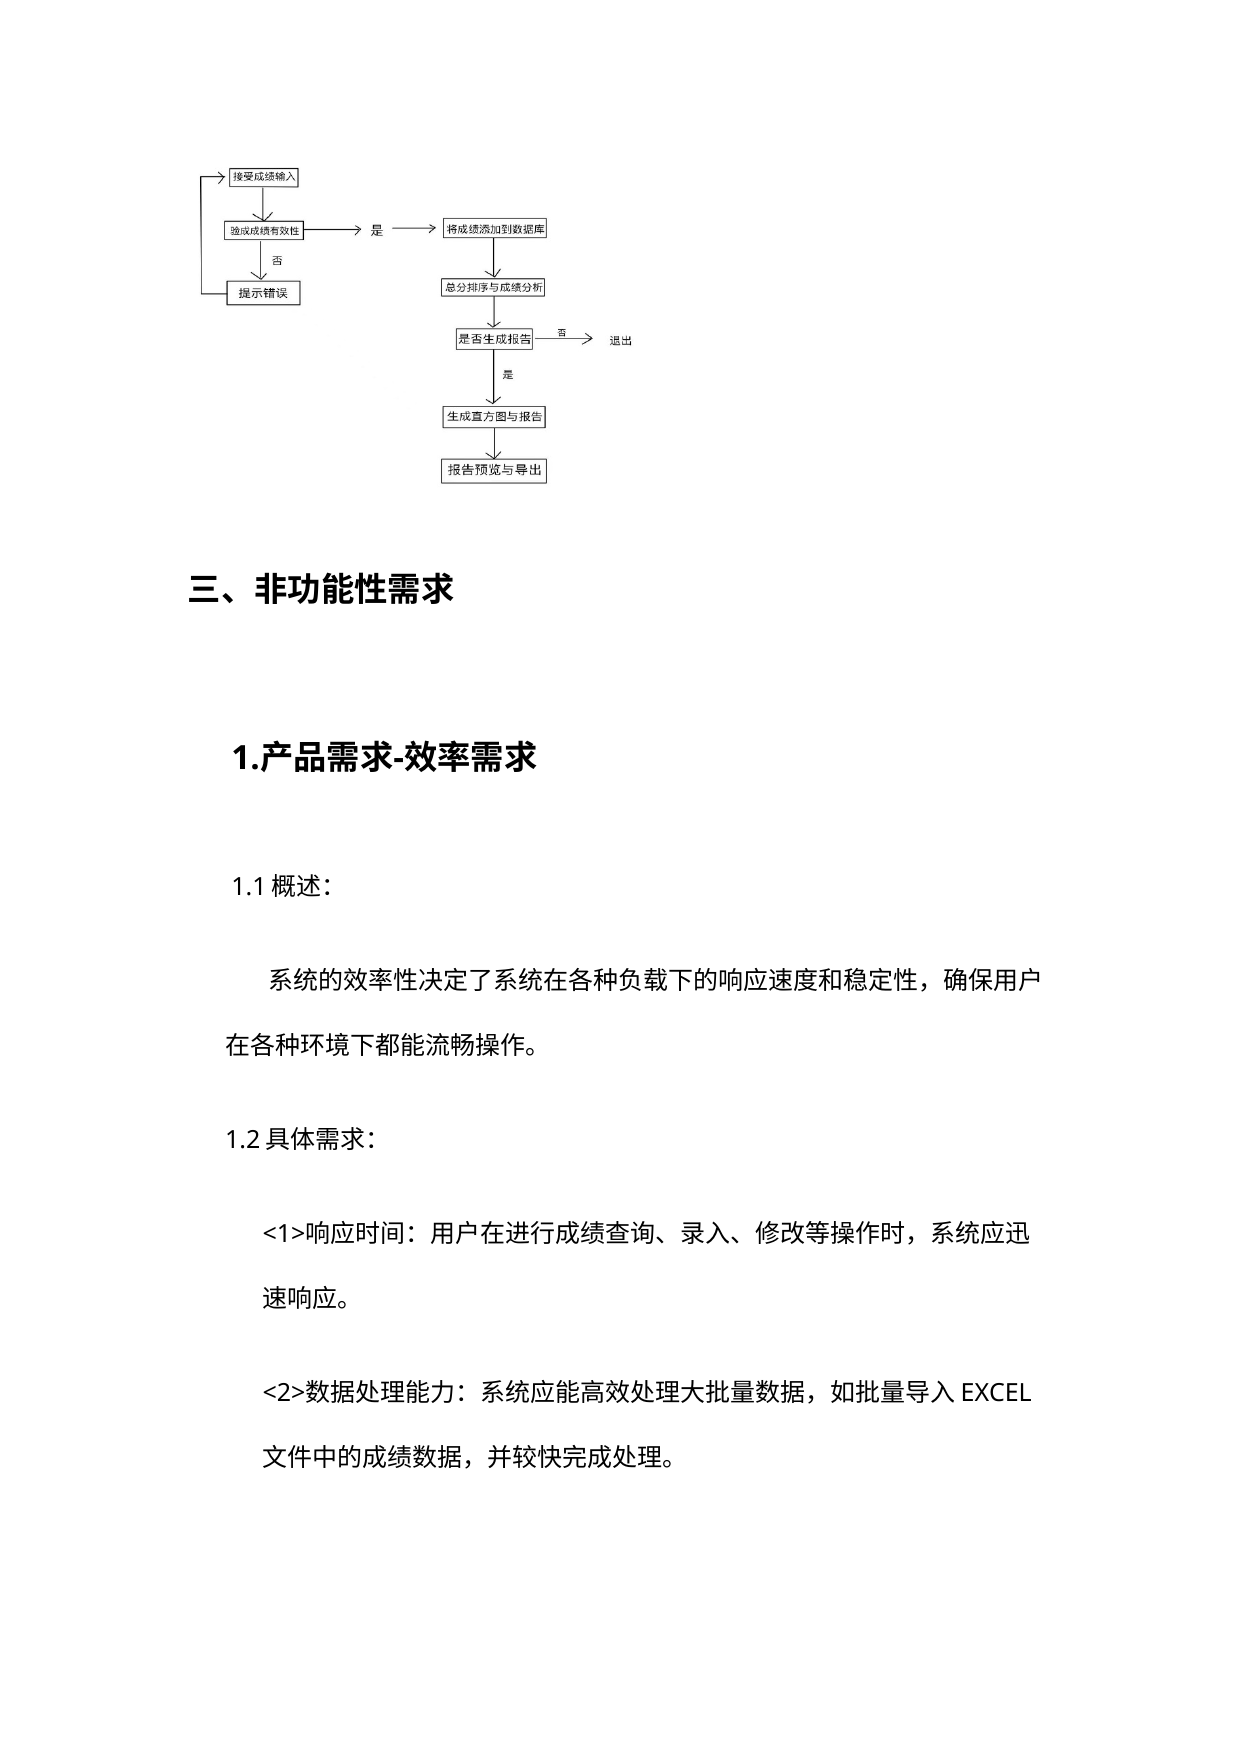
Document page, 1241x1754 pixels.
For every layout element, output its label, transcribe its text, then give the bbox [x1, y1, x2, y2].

text <2>数据处理能力：系统应能高效处理大批量数据，如批量导入EXCEL文件中的成绩数据，并较快完成处理。 [262, 1358, 1053, 1488]
picture [187, 162, 650, 500]
subtitle 1.产品需求-效率需求 [187, 722, 1053, 787]
text 1.2具体需求： [187, 1105, 1053, 1170]
text <1>响应时间：用户在进行成绩查询、录入、修改等操作时，系统应迅速响应。 [262, 1199, 1053, 1329]
subtitle 三、非功能性需求 [187, 555, 1053, 620]
text 系统的效率性决定了系统在各种负载下的响应速度和稳定性，确保用户在各种环境下都能流畅操作。 [225, 946, 1053, 1076]
text 1.1概述： [187, 852, 1053, 917]
